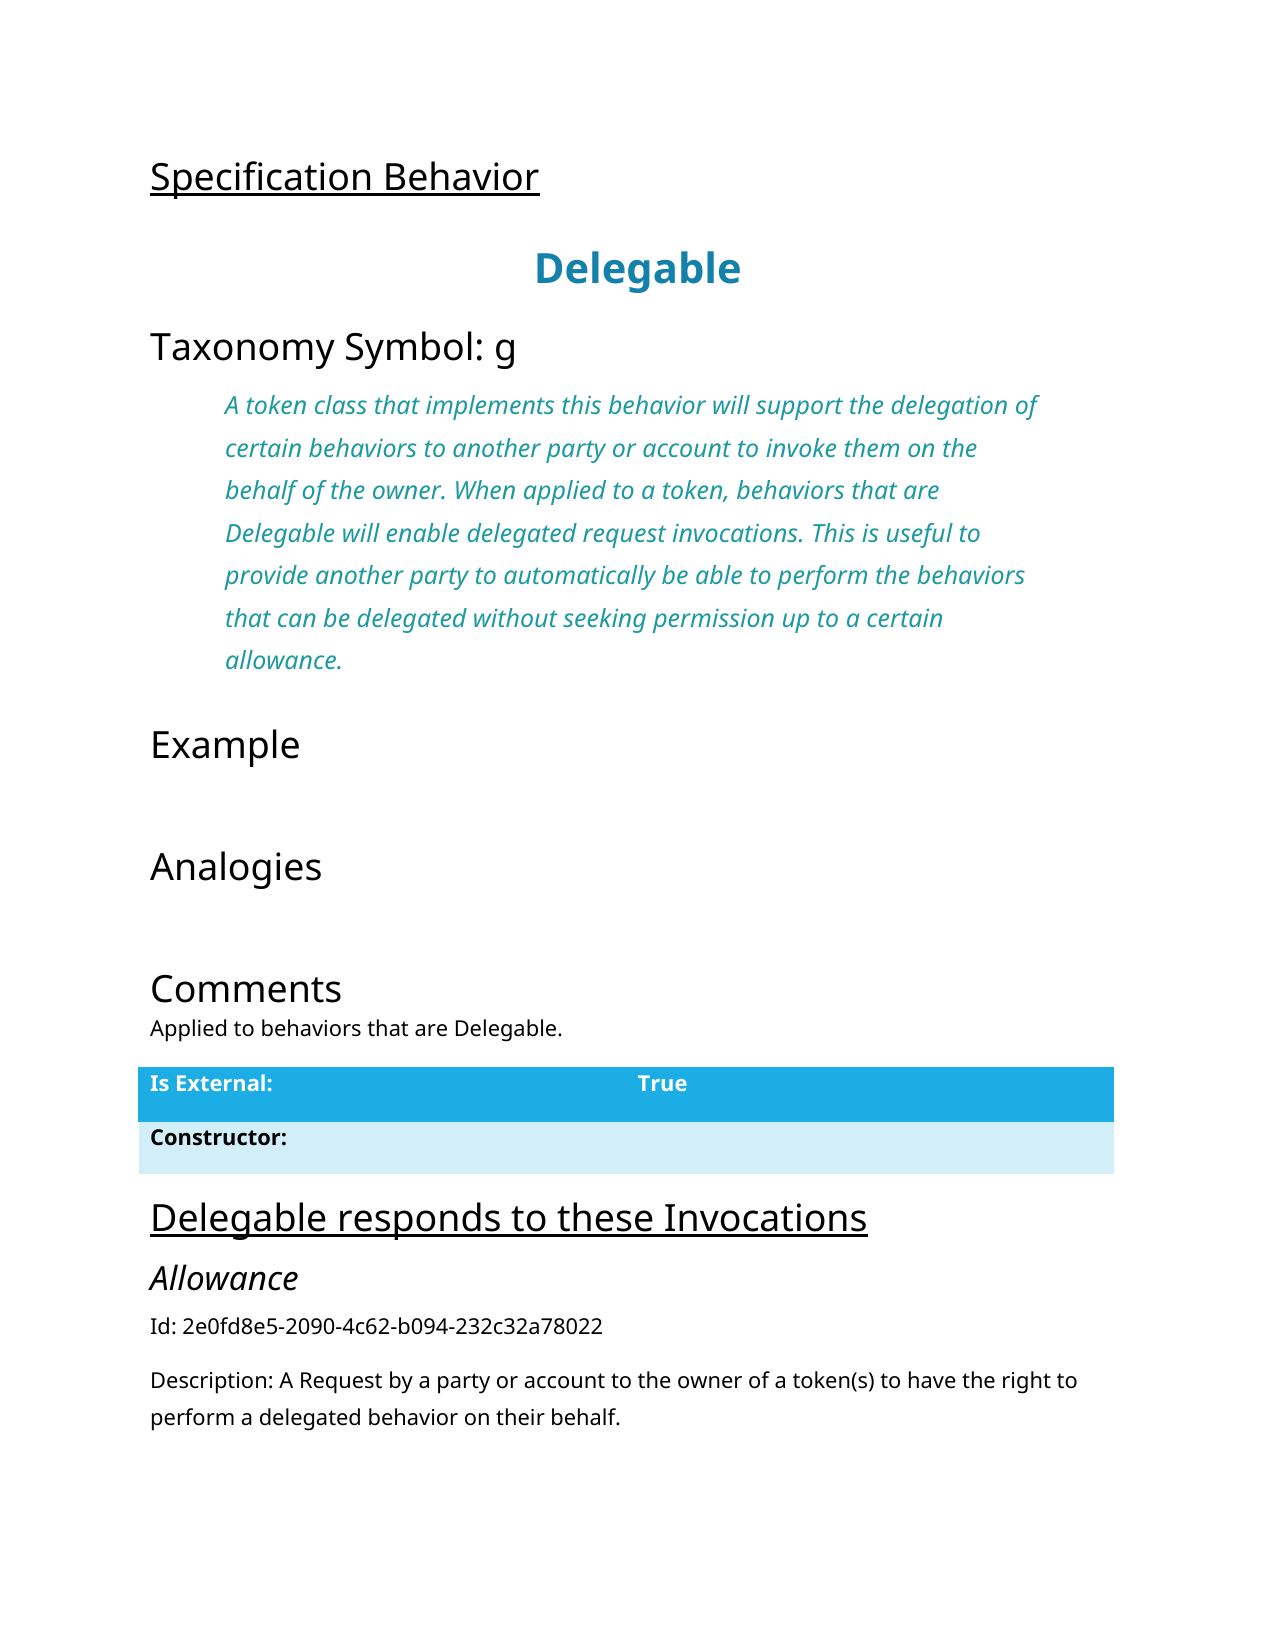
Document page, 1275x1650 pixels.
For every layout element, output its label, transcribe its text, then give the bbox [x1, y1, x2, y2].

subtitle Analogies [150, 840, 1125, 891]
text Id: 2e0fd8e5-2090-4c62-b094-232c32a78022 [150, 1311, 1125, 1341]
subtitle Delegable [150, 238, 1125, 295]
text Description: A Request by a party or account to the owner of a token(s) to have the right to perform a delegated behavior on their behalf. [150, 1365, 1125, 1432]
table_header Is External: [139, 1068, 626, 1121]
text A token class that implements this behavior will support the delegation of certain behaviors to another party or account to invoke them on the behalf of the owner. When applied to a token, behaviors that are Delegable will enable delegated request invocations. This is useful to provide another party to automatically be able to perform the behaviors that can be delegated without seeking permission up to a certain allowance. [225, 388, 1050, 677]
subtitle Comments [150, 962, 1125, 1013]
table_cell Constructor: [139, 1122, 626, 1174]
subtitle Taxonomy Symbol: g [150, 320, 1125, 371]
subtitle Allowance [150, 1254, 1125, 1300]
text Applied to behaviors that are Delegable. [150, 1013, 1125, 1043]
subtitle Example [150, 719, 1125, 770]
subtitle Delegable responds to these Invocations [150, 1191, 1125, 1242]
table_cell [626, 1122, 1114, 1174]
subtitle Specification Behavior [150, 150, 1125, 201]
table_header True [627, 1068, 1113, 1121]
